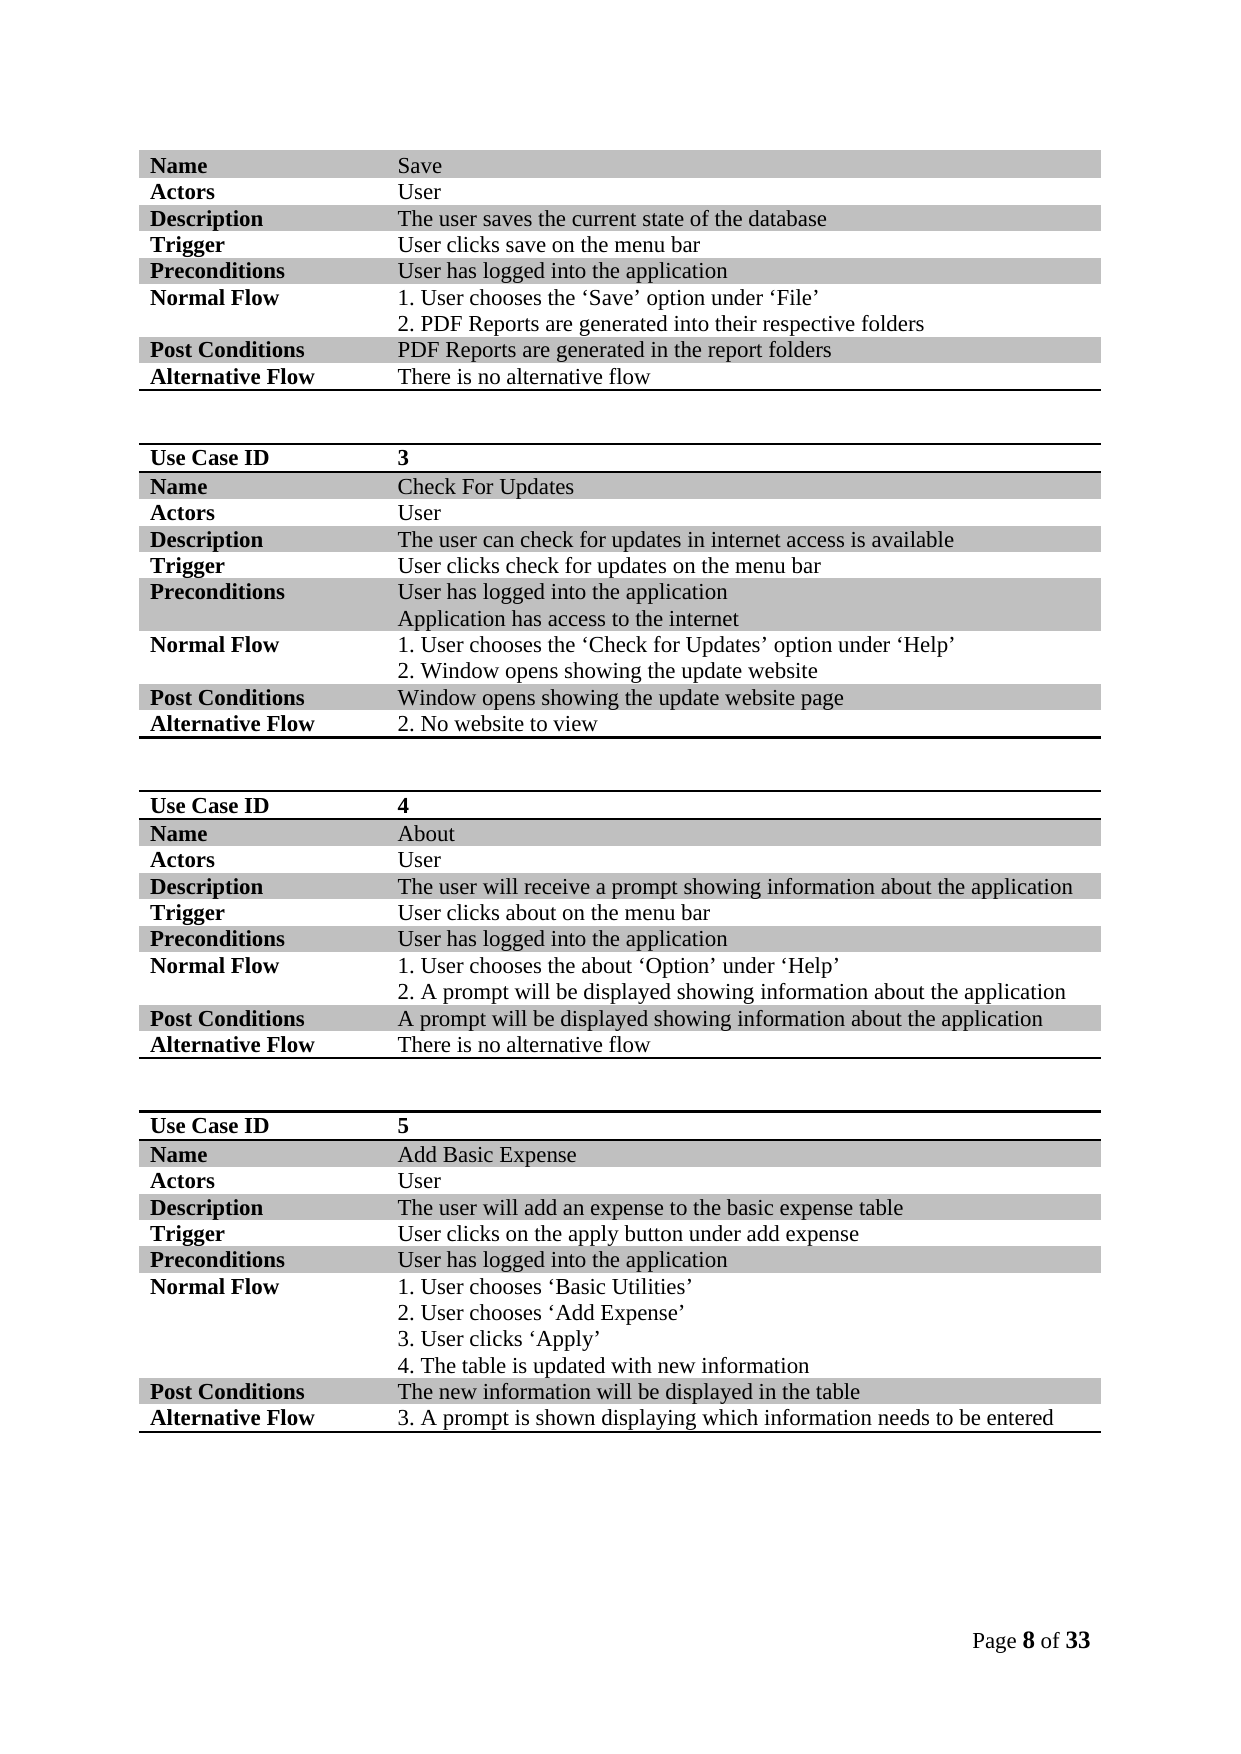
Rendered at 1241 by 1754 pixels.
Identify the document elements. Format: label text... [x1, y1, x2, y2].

table_cell 2. No website to view [386, 710, 1101, 736]
table_cell 1. User chooses the about ‘Option’ under ‘Help’ 2. A prompt will be displayed showing information about the application [386, 952, 1101, 1004]
table_cell Description [139, 1194, 386, 1220]
table_cell Preconditions [139, 258, 386, 284]
table_cell Normal Flow [139, 284, 386, 337]
table_cell Alternative Flow [139, 1405, 386, 1431]
table_cell Normal Flow [139, 631, 386, 684]
table_cell Post Conditions [139, 684, 386, 710]
table_cell User [386, 499, 1101, 526]
table_cell User has logged into the application [386, 258, 1101, 284]
table_cell Trigger [139, 899, 386, 926]
table_cell User has logged into the application [386, 1246, 1101, 1273]
table_cell Add Basic Expense [386, 1141, 1101, 1167]
table_cell The user saves the current state of the database [386, 205, 1101, 231]
table_cell Name [139, 473, 386, 499]
table_cell Post Conditions [139, 337, 386, 363]
table_cell User clicks save on the menu bar [386, 231, 1101, 257]
table_cell Alternative Flow [139, 710, 386, 736]
table_cell Preconditions [139, 578, 386, 631]
table_cell A prompt will be displayed showing information about the application [386, 1005, 1101, 1031]
table_cell PDF Reports are generated in the report folders [386, 337, 1101, 363]
table_cell The user will add an expense to the basic expense table [386, 1194, 1101, 1220]
table_cell The new information will be displayed in the table [386, 1378, 1101, 1404]
table_cell User has logged into the application [386, 926, 1101, 952]
table_cell User clicks on the apply button under add expense [386, 1220, 1101, 1246]
table_header 4 [386, 792, 1101, 818]
table_cell Description [139, 873, 386, 899]
table_cell Name [139, 1141, 386, 1167]
table_cell Actors [139, 499, 386, 526]
table_cell Trigger [139, 552, 386, 578]
table_cell User [386, 1167, 1101, 1194]
table_cell User [386, 846, 1101, 873]
table_cell Name [139, 150, 386, 178]
table_cell Trigger [139, 1220, 386, 1246]
table_cell Normal Flow [139, 952, 386, 1004]
table_cell 1. User chooses the ‘Save’ option under ‘File’ 2. PDF Reports are generated into their respective folders [386, 284, 1101, 337]
table_cell Actors [139, 179, 386, 205]
table_cell 3. A prompt is shown displaying which information needs to be entered [386, 1405, 1101, 1431]
table_cell There is no alternative flow [386, 363, 1101, 389]
table_cell Name [139, 820, 386, 846]
table_cell User clicks about on the menu bar [386, 899, 1101, 926]
table_cell Normal Flow [139, 1273, 386, 1378]
table_header 3 [386, 445, 1101, 471]
table_cell Actors [139, 1167, 386, 1194]
table_cell User clicks check for updates on the menu bar [386, 552, 1101, 578]
table_header 5 [386, 1113, 1101, 1139]
table_cell Actors [139, 846, 386, 873]
table_cell There is no alternative flow [386, 1031, 1101, 1057]
table_cell User has logged into the application Application has access to the internet [386, 578, 1101, 631]
table_header Use Case ID [139, 445, 386, 471]
table_header Use Case ID [139, 1113, 386, 1139]
table_header Use Case ID [139, 792, 386, 818]
table_cell Description [139, 205, 386, 231]
table_cell Alternative Flow [139, 363, 386, 389]
table_cell Save [386, 150, 1101, 178]
table_cell Alternative Flow [139, 1031, 386, 1057]
table_cell About [386, 820, 1101, 846]
table_cell Post Conditions [139, 1378, 386, 1404]
table_cell Trigger [139, 231, 386, 257]
table_cell Preconditions [139, 926, 386, 952]
table_cell Window opens showing the update website page [386, 684, 1101, 710]
table_cell Check For Updates [386, 473, 1101, 499]
table_cell Preconditions [139, 1246, 386, 1273]
table_cell The user will receive a prompt showing information about the application [386, 873, 1101, 899]
table_cell Description [139, 526, 386, 552]
table_cell 1. User chooses the ‘Check for Updates’ option under ‘Help’ 2. Window opens showing the update website [386, 631, 1101, 684]
table_cell User [386, 179, 1101, 205]
table_cell 1. User chooses ‘Basic Utilities’ 2. User chooses ‘Add Expense’ 3. User clicks ‘Apply’ 4. The table is updated with new information [386, 1273, 1101, 1378]
table_cell The user can check for updates in internet access is available [386, 526, 1101, 552]
table_cell Post Conditions [139, 1005, 386, 1031]
